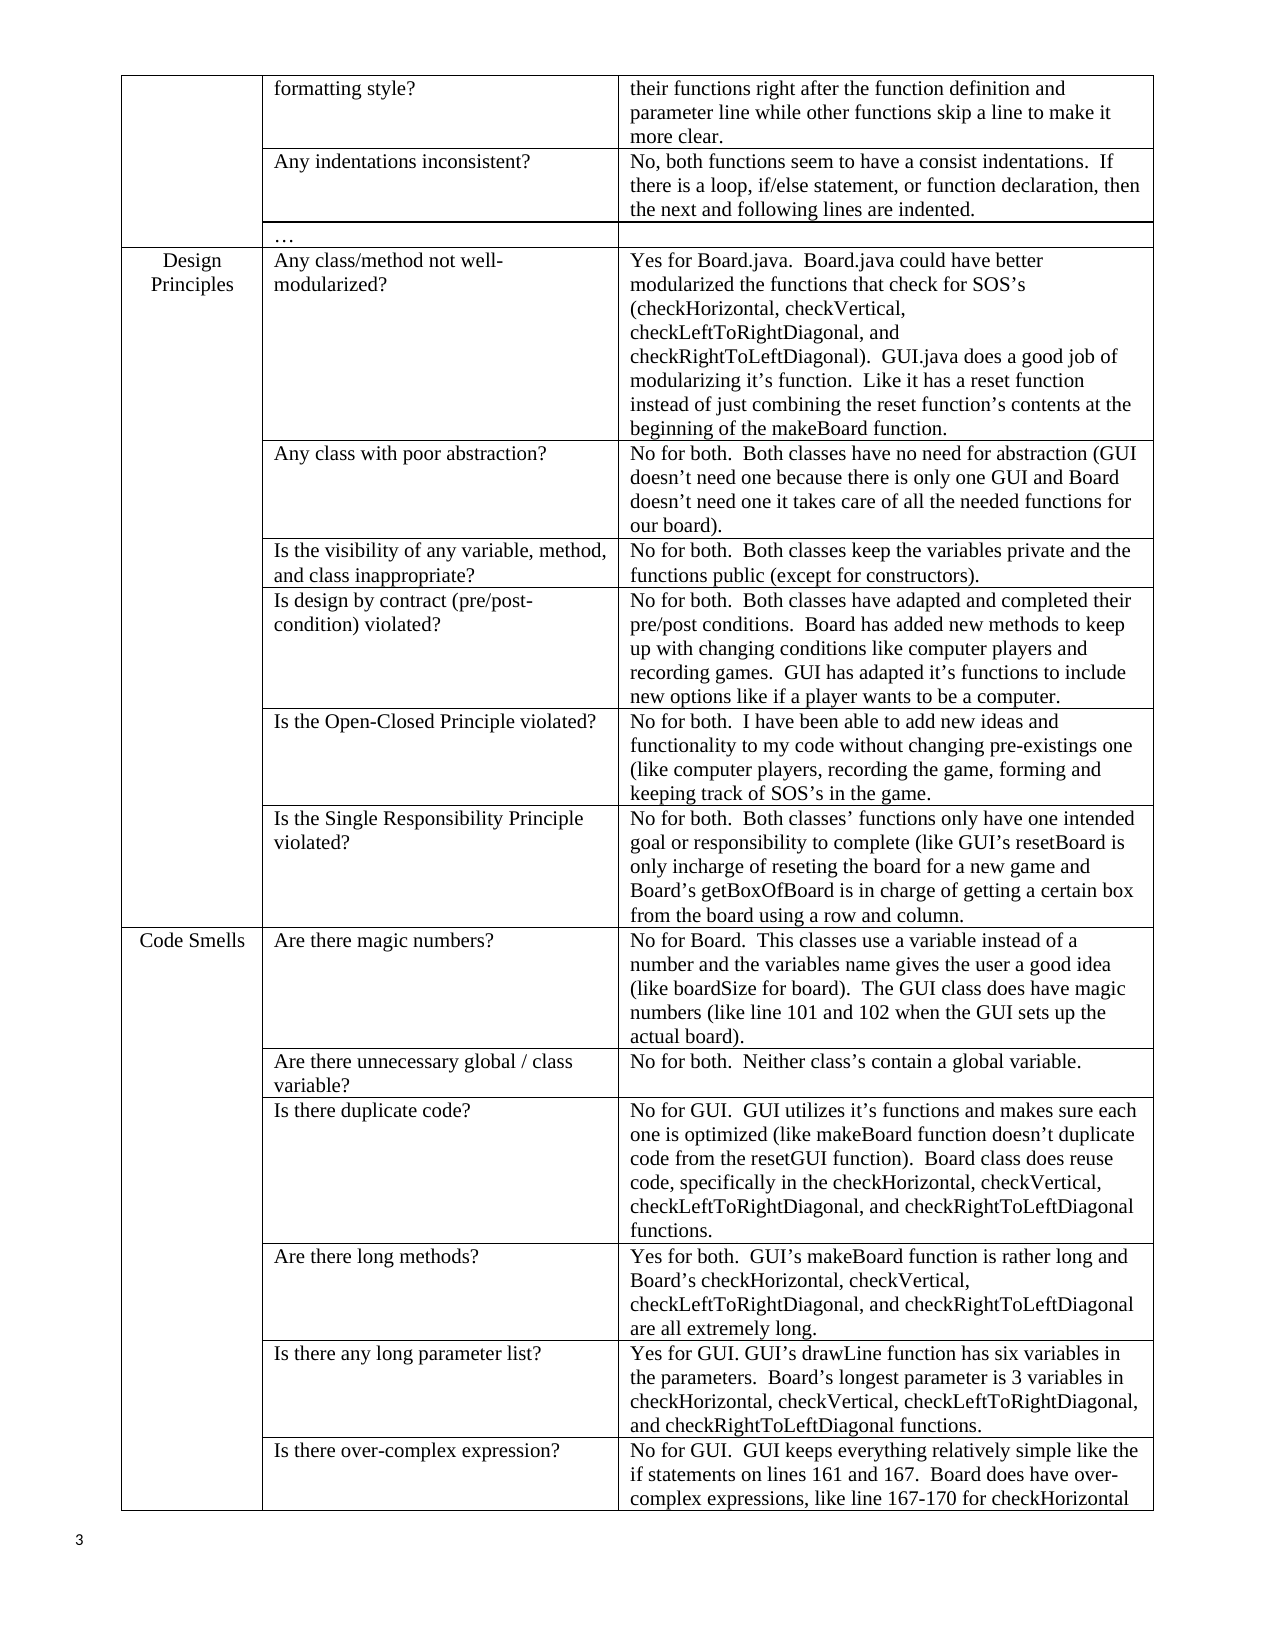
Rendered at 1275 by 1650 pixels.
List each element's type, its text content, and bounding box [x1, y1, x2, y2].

table_cell Are there long methods? [263, 1244, 618, 1340]
table_cell Yes for GUI. GUI’s drawLine function has six variables in the parameters. Board’s longest parameter is 3 variables in checkHorizontal, checkVertical, checkLeftToRightDiagonal, and checkRightToLeftDiagonal functions. [619, 1341, 1153, 1437]
table_cell Yes for Board.java. Board.java could have better modularized the functions that check for SOS’s (checkHorizontal, checkVertical, checkLeftToRightDiagonal, and checkRightToLeftDiagonal). GUI.java does a good job of modularizing it’s function. Like it has a reset function instead of just combining the reset function’s contents at the beginning of the makeBoard function. [619, 248, 1153, 440]
table_cell [619, 223, 1153, 247]
table_cell Code Smells [122, 928, 262, 1510]
table_cell Is the Single Responsibility Principle violated? [263, 806, 618, 927]
table_cell Any indentations inconsistent? [263, 149, 618, 221]
table_cell Are there magic numbers? [263, 928, 618, 1048]
table_cell No for both. Both classes have no need for abstraction (GUI doesn’t need one because there is only one GUI and Board doesn’t need one it takes care of all the needed functions for our board). [619, 441, 1153, 537]
table_cell Is the visibility of any variable, method, and class inappropriate? [263, 539, 618, 587]
table_cell … [263, 223, 618, 247]
table_cell Are there unnecessary global / class variable? [263, 1049, 618, 1097]
table_cell Is there any long parameter list? [263, 1341, 618, 1437]
table_cell No for both. Neither class’s contain a global variable. [619, 1049, 1153, 1097]
table_cell Is design by contract (pre/post-condition) violated? [263, 588, 618, 708]
table_cell No for both. Both classes keep the variables private and the functions public (except for constructors). [619, 539, 1153, 587]
table_cell No for both. I have been able to add new ideas and functionality to my code without changing pre-existings one (like computer players, recording the game, forming and keeping track of SOS’s in the game. [619, 709, 1153, 805]
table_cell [263, 1438, 618, 1510]
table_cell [263, 76, 618, 148]
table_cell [619, 76, 1153, 148]
table_cell No for Board. This classes use a variable instead of a number and the variables name gives the user a good idea (like boardSize for board). The GUI class does have magic numbers (like line 101 and 102 when the GUI sets up the actual board). [619, 928, 1153, 1048]
table_cell No for both. Both classes have adapted and completed their pre/post conditions. Board has added new methods to keep up with changing conditions like computer players and recording games. GUI has adapted it’s functions to include new options like if a player wants to be a computer. [619, 588, 1153, 708]
table_cell Any class/method not well-modularized? [263, 248, 618, 440]
table_cell Design Principles [122, 248, 262, 927]
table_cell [619, 1438, 1153, 1510]
table_cell Any class with poor abstraction? [263, 441, 618, 537]
table_cell No, both functions seem to have a consist indentations. If there is a loop, if/else statement, or function declaration, then the next and following lines are indented. [619, 149, 1153, 221]
table_cell Is the Open-Closed Principle violated? [263, 709, 618, 805]
table_cell No for both. Both classes’ functions only have one intended goal or responsibility to complete (like GUI’s resetBoard is only incharge of reseting the board for a new game and Board’s getBoxOfBoard is in charge of getting a certain box from the board using a row and column. [619, 806, 1153, 927]
table_cell No for GUI. GUI utilizes it’s functions and makes sure each one is optimized (like makeBoard function doesn’t duplicate code from the resetGUI function). Board class does reuse code, specifically in the checkHorizontal, checkVertical, checkLeftToRightDiagonal, and checkRightToLeftDiagonal functions. [619, 1098, 1153, 1242]
table_cell Is there duplicate code? [263, 1098, 618, 1242]
table_cell Yes for both. GUI’s makeBoard function is rather long and Board’s checkHorizontal, checkVertical, checkLeftToRightDiagonal, and checkRightToLeftDiagonal are all extremely long. [619, 1244, 1153, 1340]
